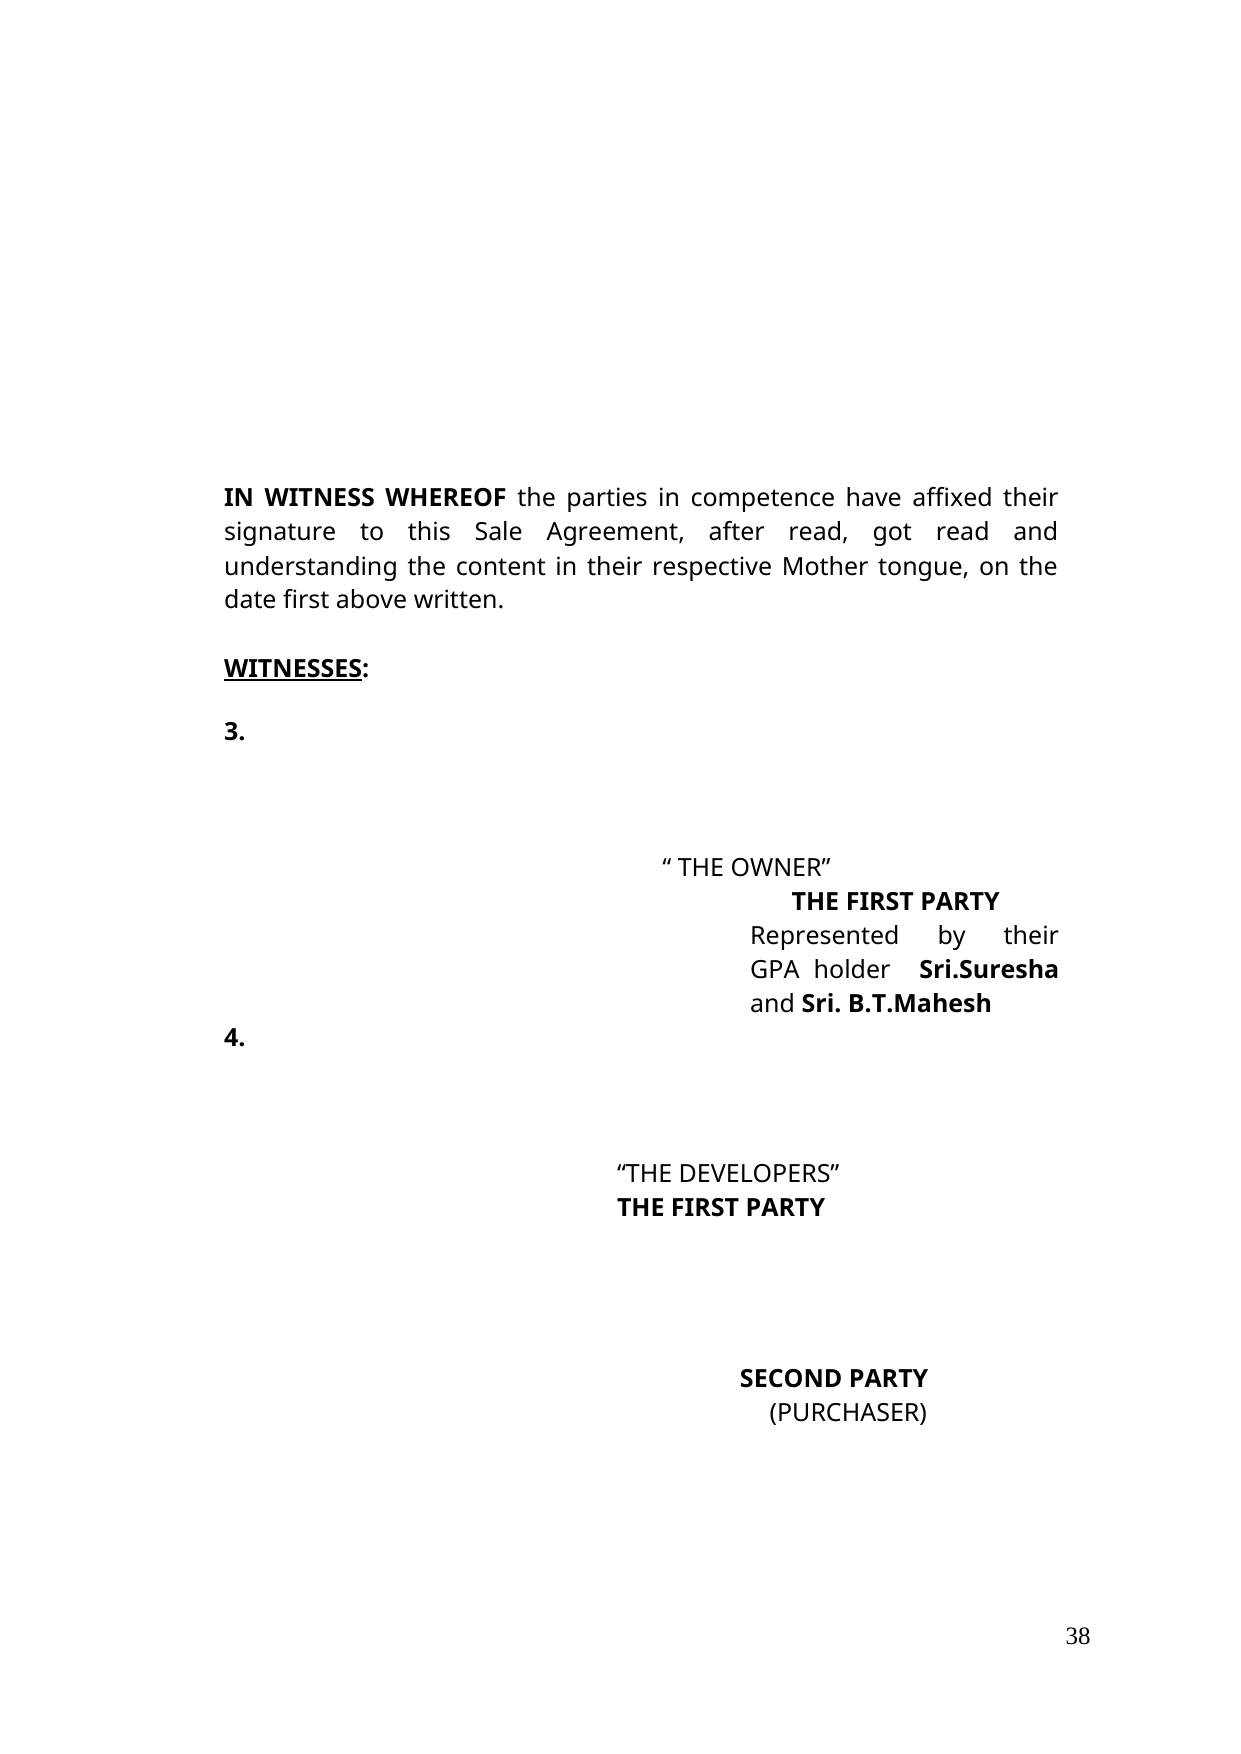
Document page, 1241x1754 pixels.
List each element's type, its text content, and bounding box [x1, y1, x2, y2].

text SECOND PARTY [675, 1360, 1059, 1394]
text (PURCHASER) [194, 1394, 1059, 1428]
text Represented by their GPA holder Sri.Suresha and Sri. B.T.Mahesh [750, 917, 1059, 1020]
text IN WITNESS WHEREOF the parties in competence have affixed their signature to this Sale Agreement, after read, got read and understanding the content in their respective Mother tongue, on the date first above written. [224, 480, 1059, 616]
text Witnesses: [150, 650, 1059, 684]
text “THE DEVELOPERS” [150, 1156, 1090, 1190]
text THE FIRST PARTY [150, 1190, 1059, 1224]
text “ THE OWNER” [150, 849, 1090, 883]
text THE FIRST PARTY [785, 883, 1059, 917]
